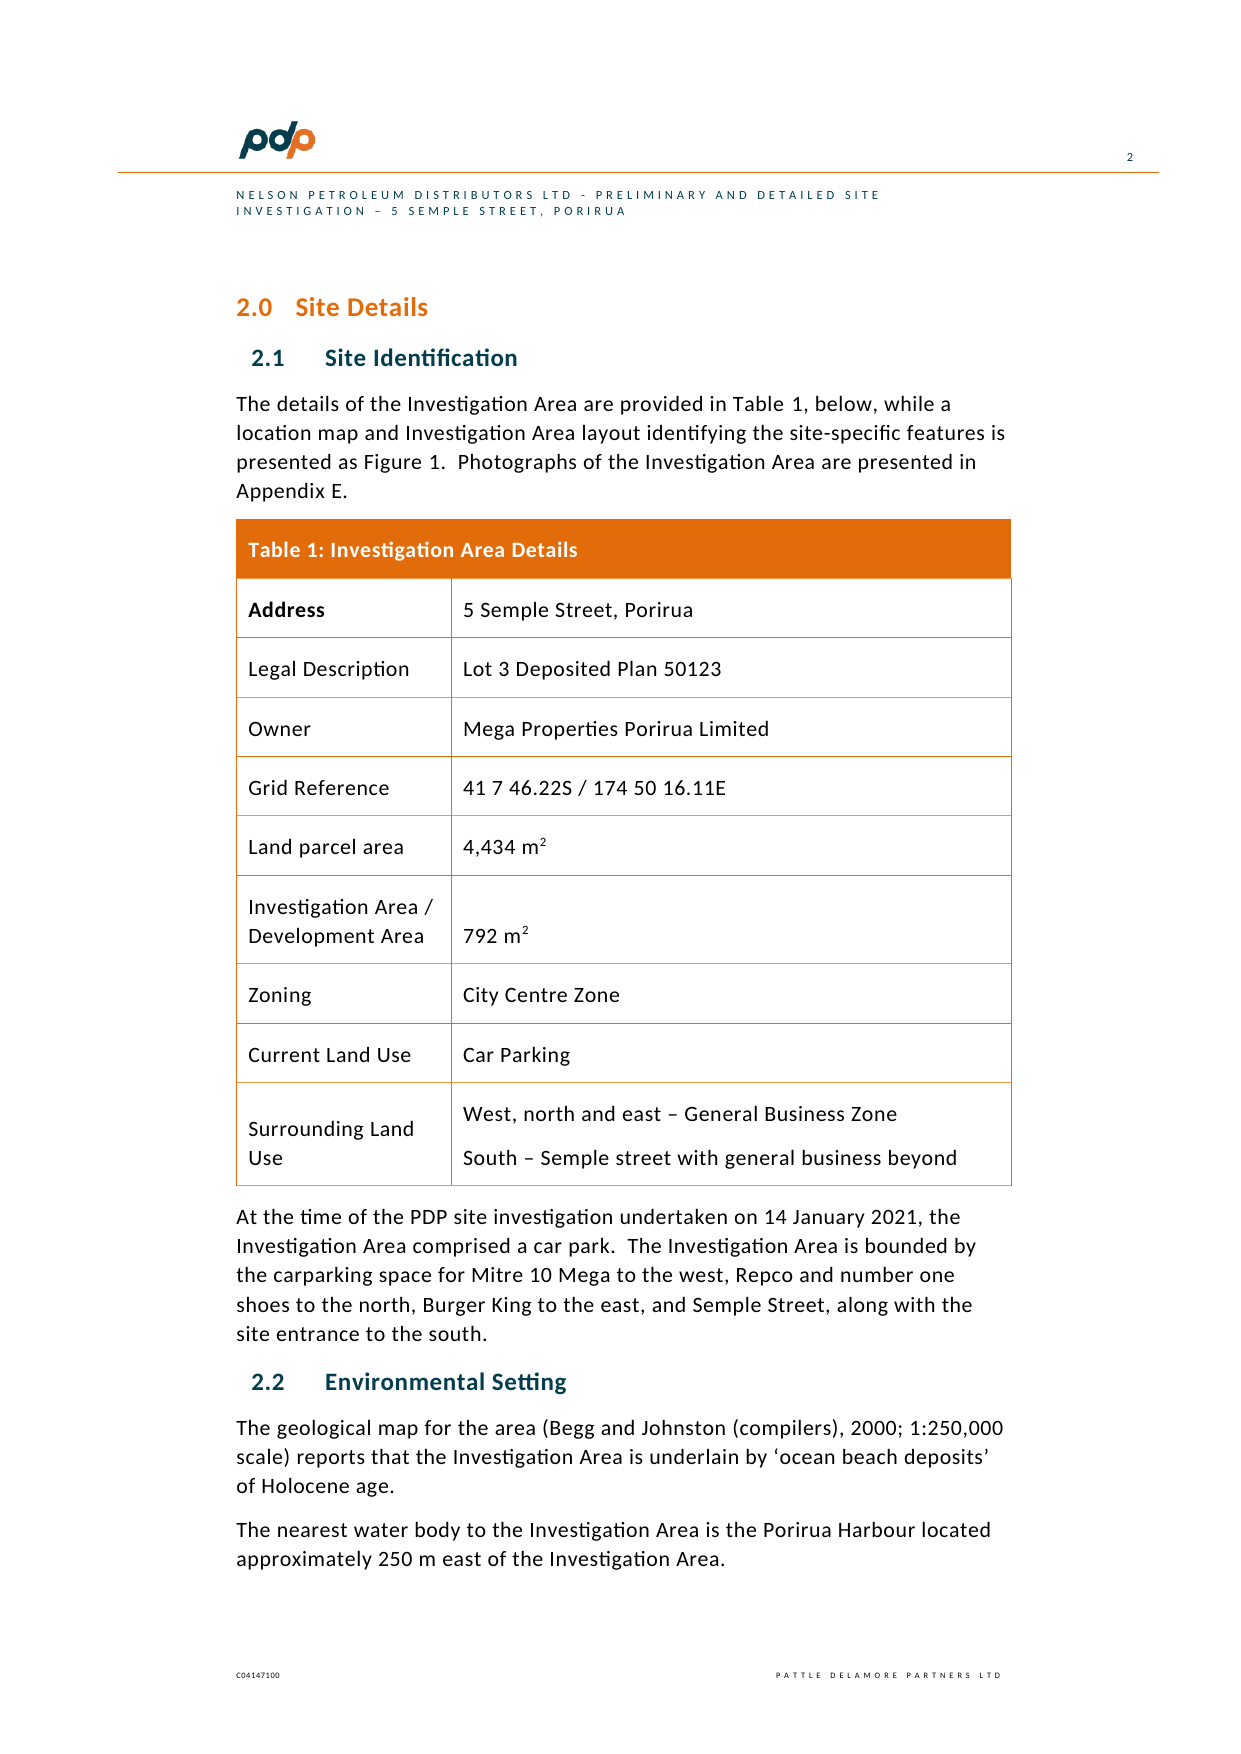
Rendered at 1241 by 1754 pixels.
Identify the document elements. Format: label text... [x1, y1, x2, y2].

picture [249, 191, 254, 199]
picture [699, 191, 705, 199]
picture [554, 207, 559, 215]
picture [350, 191, 357, 199]
picture [463, 207, 468, 215]
table_header Table 1: Investigation Area Details [237, 520, 1011, 578]
picture [577, 207, 582, 215]
table_cell Address [237, 579, 451, 637]
picture [676, 192, 683, 199]
table_cell Owner [237, 698, 451, 756]
table_cell Land parcel area [237, 816, 451, 875]
picture [471, 191, 476, 199]
picture [715, 191, 722, 199]
table_cell 792 m2 [452, 876, 1011, 963]
table_cell 41 7 46.22S / 174 50 16.11E [452, 757, 1011, 815]
picture [339, 191, 344, 199]
picture [817, 191, 822, 199]
picture [596, 191, 601, 199]
table_cell Mega Properties Porirua Limited [452, 698, 1011, 756]
picture [267, 207, 272, 215]
picture [236, 117, 317, 162]
text The geological map for the area (Begg and Johnston (compilers), 2000; 1:250,000 scale) reports that the Investigation Area is underlain by ‘ocean beach deposits’ of Holocene age. [236, 1411, 1012, 1499]
picture [504, 191, 511, 199]
picture [779, 191, 785, 199]
picture [644, 191, 653, 199]
picture [552, 191, 558, 199]
picture [827, 191, 833, 199]
picture [489, 207, 495, 215]
picture [415, 191, 421, 199]
picture [392, 207, 397, 215]
picture [516, 191, 521, 199]
picture [789, 193, 796, 199]
subtitle Site Details [236, 289, 1012, 323]
picture [482, 191, 488, 199]
picture [429, 207, 438, 215]
table_cell Grid Reference [237, 757, 451, 815]
picture [530, 207, 536, 215]
picture [617, 209, 624, 215]
table_cell West, north and east – General Business Zone South – Semple street with general business beyond [452, 1083, 1011, 1185]
picture [303, 207, 310, 215]
picture [255, 207, 262, 215]
table_cell Current Land Use [237, 1024, 451, 1082]
subtitle Environmental Setting [251, 1363, 1012, 1397]
picture [419, 207, 424, 215]
table_cell Legal Description [237, 638, 451, 697]
table_cell 4,434 m2 [452, 816, 1011, 875]
picture [344, 207, 351, 215]
table_cell Surrounding Land Use [237, 1083, 451, 1185]
picture [758, 191, 764, 199]
table_cell Investigation Area / Development Area [237, 876, 451, 963]
picture [315, 207, 322, 215]
table_cell Lot 3 Deposited Plan 50123 [452, 638, 1011, 697]
picture [396, 191, 403, 199]
subtitle Site Identification [251, 339, 1012, 373]
text The details of the Investigation Area are provided in Table 1, below, while a location map and Investigation Area layout identifying the site-specific features is presented as Figure 1. Photographs of the Investigation Area are presented in Appendix E. [236, 387, 1012, 504]
table_cell 5 Semple Street, Porirua [452, 579, 1011, 637]
table_cell City Centre Zone [452, 964, 1011, 1023]
picture [563, 191, 569, 199]
table_cell Car Parking [452, 1024, 1011, 1082]
text The nearest water body to the Investigation Area is the Porirua Harbour located approximately 250 m east of the Investigation Area. [236, 1513, 1012, 1572]
text At the time of the PDP site investigation undertaken on 14 January 2021, the Investigation Area comprised a car park. The Investigation Area is bounded by the carparking space for Mitre 10 Mega to the west, Repco and number one shoes to the north, Burger King to the east, and Semple Street, along with the site entrance to the south. [236, 1201, 1012, 1347]
picture [595, 207, 600, 215]
picture [309, 191, 314, 199]
table_cell Zoning [237, 964, 451, 1023]
